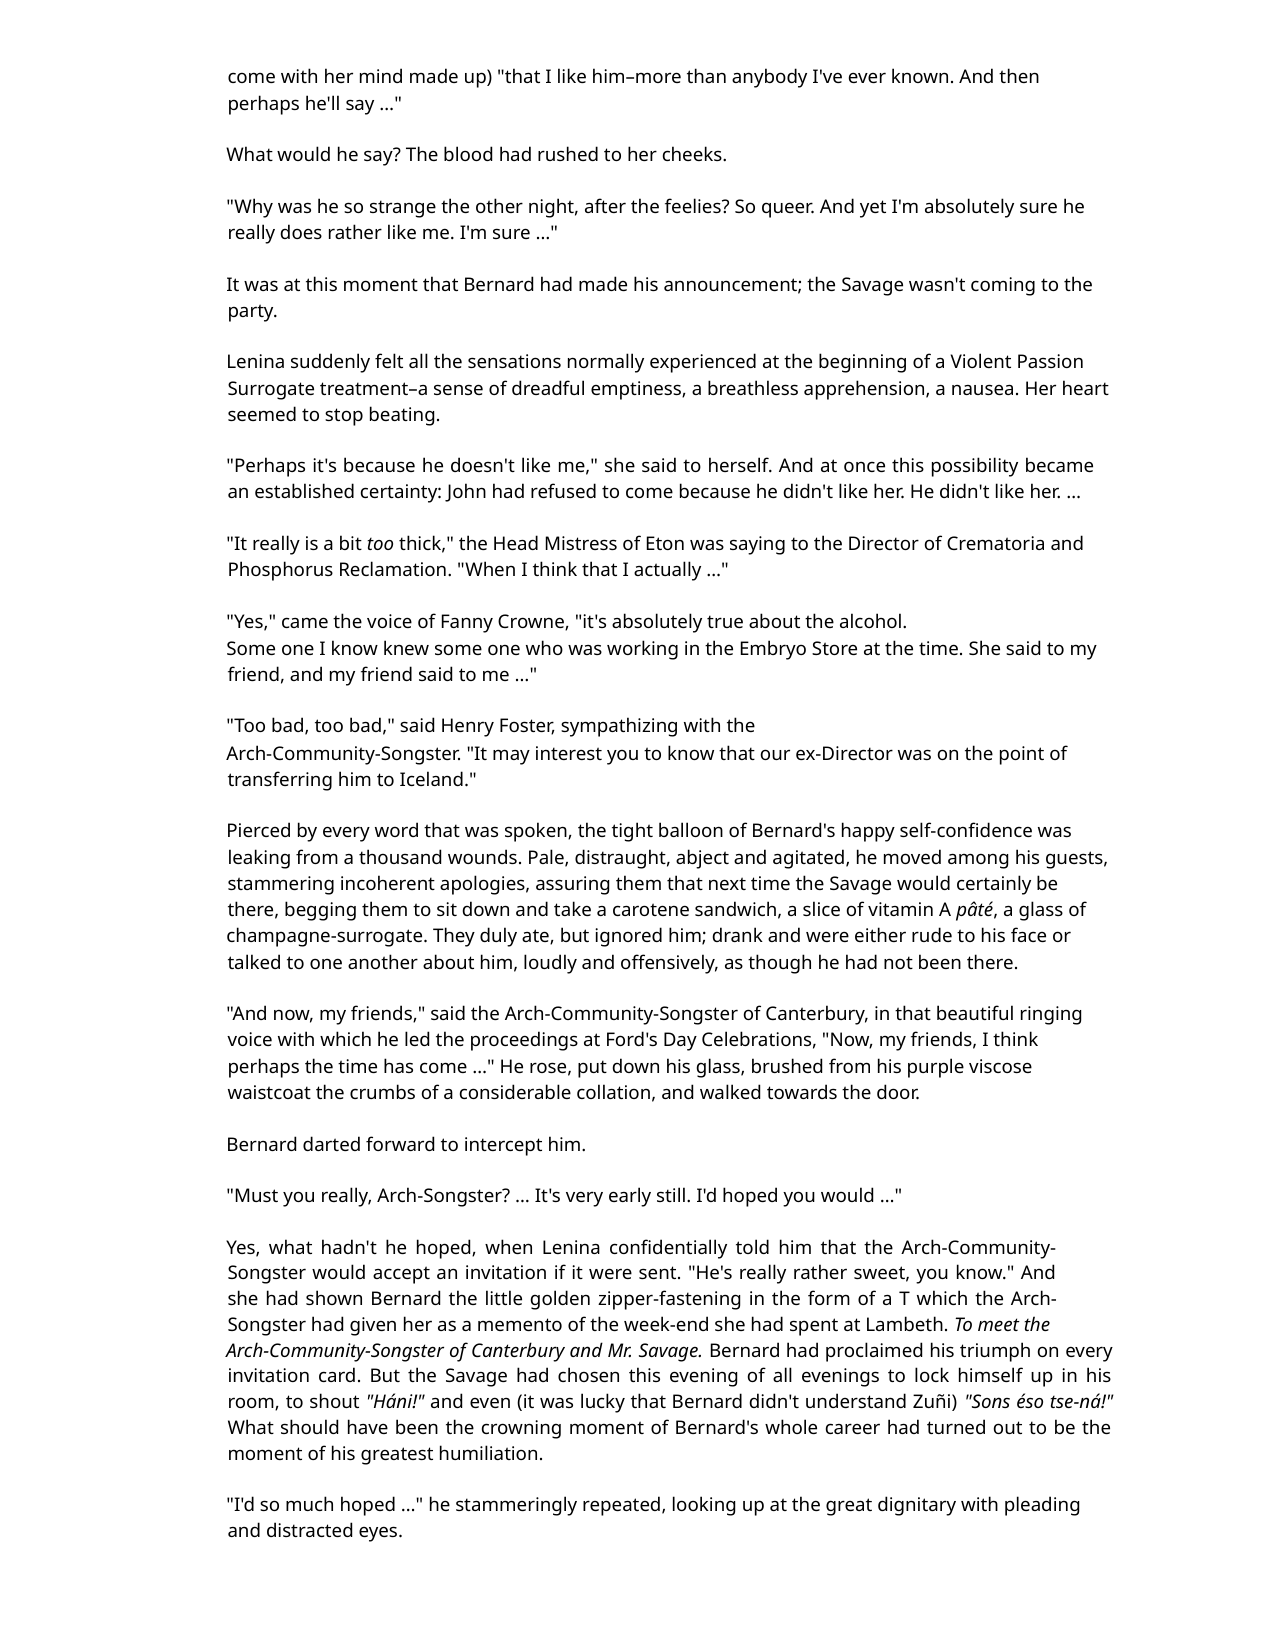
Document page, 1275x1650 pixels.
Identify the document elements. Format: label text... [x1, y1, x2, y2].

text "Perhaps it's because he doesn't like me," she said to herself. And at once this possibility became an established certainty: John had refused to come because he didn't like her. He didn't like her. … [226, 453, 1095, 504]
text Arch-Community-Songster. "It may interest you to know that our ex-Director was on the point of transferring him to Iceland." [226, 740, 1114, 792]
text What would he say? The blood had rushed to her cheeks. [226, 142, 1114, 167]
text It was at this moment that Bernard had made his announcement; the Savage wasn't coming to the party. [226, 271, 1114, 323]
text Lenina suddenly felt all the sensations normally experienced at the beginning of a Violent Passion Surrogate treatment–a sense of dreadful emptiness, a breathless apprehension, a nausea. Her heart seemed to stop beating. [226, 349, 1114, 427]
text Pierced by every word that was spoken, the tight balloon of Bernard's happy self-confidence was leaking from a thousand wounds. Pale, distraught, abject and agitated, he moved among his guests, stammering incoherent apologies, assuring them that next time the Savage would certainly be there, begging them to sit down and take a carotene sandwich, a slice of vitamin A pâté, a glass of [226, 818, 1114, 922]
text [226, 64, 1114, 116]
text "Why was he so strange the other night, after the feelies? So queer. And yet I'm absolutely sure he really does rather like me. I'm sure …" [226, 193, 1114, 245]
text Bernard darted forward to intercept him. [226, 1131, 1114, 1156]
text "Must you really, Arch-Songster? … It's very early still. I'd hoped you would …" [226, 1182, 1114, 1208]
text Arch-Community-Songster of Canterbury and Mr. Savage. Bernard had proclaimed his triumph on every invitation card. But the Savage had chosen this evening of all evenings to lock himself up in his room, to shout "Háni!" and even (it was lucky that Bernard didn't understand Zuñi) "Sons éso tse-ná!" What should have been the crowning moment of Bernard's whole career had turned out to be the moment of his greatest humiliation. [226, 1337, 1113, 1465]
text "I'd so much hoped …" he stammeringly repeated, looking up at the great dignitary with pleading and distracted eyes. [226, 1491, 1114, 1543]
text champagne-surrogate. They duly ate, but ignored him; drank and were either rude to his face or talked to one another about him, loudly and offensively, as though he had not been there. [226, 923, 1114, 974]
text "Yes," came the voice of Fanny Crowne, "it's absolutely true about the alcohol. [226, 608, 1114, 633]
text "And now, my friends," said the Arch-Community-Songster of Canterbury, in that beautiful ringing voice with which he led the proceedings at Ford's Day Celebrations, "Now, my friends, I think perhaps the time has come …" He rose, put down his glass, brushed from his purple viscose waistcoat the crumbs of a considerable collation, and walked towards the door. [226, 1001, 1114, 1105]
text "It really is a bit too thick," the Head Mistress of Eton was saying to the Director of Crematoria and Phosphorus Reclamation. "When I think that I actually …" [226, 530, 1114, 582]
text Some one I know knew some one who was working in the Embryo Store at the time. She said to my friend, and my friend said to me …" [226, 635, 1114, 687]
text Yes, what hadn't he hoped, when Lenina confidentially told him that the Arch-Community-Songster would accept an invitation if it were sent. "He's really rather sweet, you know." And she had shown Bernard the little golden zipper-fastening in the form of a T which the Arch-Songster had given her as a memento of the week-end she had spent at Lambeth. To meet the [226, 1234, 1058, 1337]
text "Too bad, too bad," said Henry Foster, sympathizing with the [226, 713, 1114, 738]
